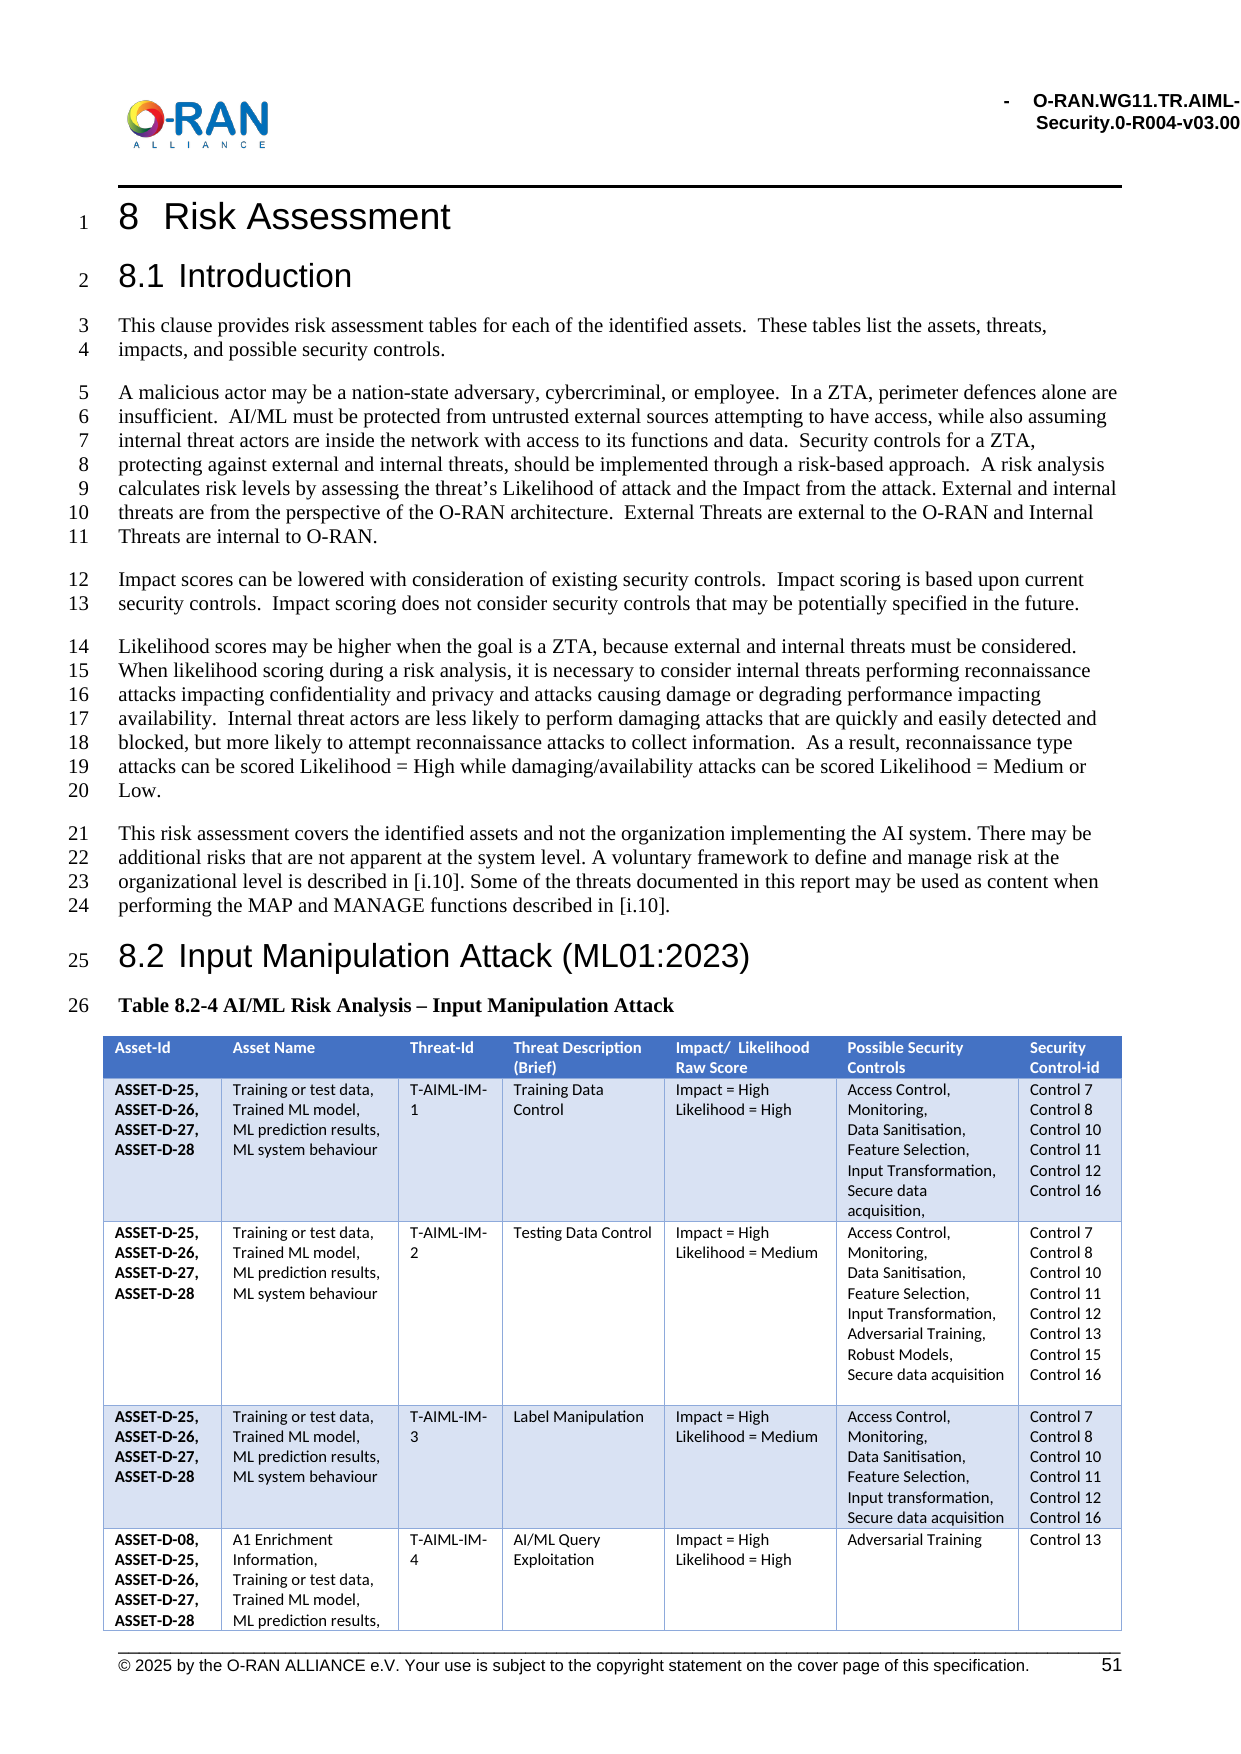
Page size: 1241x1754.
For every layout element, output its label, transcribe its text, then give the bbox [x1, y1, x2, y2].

text A malicious actor may be a nation-state adversary, cybercriminal, or employee. In a ZTA, perimeter defences alone are insufficient. AI/ML must be protected from untrusted external sources attempting to have access, while also assuming internal threat actors are inside the network with access to its functions and data. Security controls for a ZTA, protecting against external and internal threats, should be implemented through a risk-based approach. A risk analysis calculates risk levels by assessing the threat’s Likelihood of attack and the Impact from the attack. External and internal threats are from the perspective of the O-RAN architecture. External Threats are external to the O-RAN and Internal Threats are internal to O-RAN. [118, 380, 1122, 548]
table_header Impact/ Likelihood Raw Score [665, 1037, 836, 1078]
table_cell Impact = High Likelihood = High [665, 1529, 836, 1630]
text Likelihood scores may be higher when the goal is a ZTA, because external and internal threats must be considered. When likelihood scoring during a risk analysis, it is necessary to consider internal threats performing reconnaissance attacks impacting confidentiality and privacy and attacks causing damage or degrading performance impacting availability. Internal threat actors are less likely to perform damaging attacks that are quickly and easily detected and blocked, but more likely to attempt reconnaissance attacks to collect information. As a result, reconnaissance type attacks can be scored Likelihood = High while damaging/availability attacks can be scored Likelihood = Medium or Low. [118, 634, 1122, 802]
table_cell Control 13 [1019, 1529, 1121, 1630]
table_cell Access Control, Monitoring, Input transformation, Secure data acquisition [837, 1406, 1018, 1528]
table_header Possible Security Controls [837, 1037, 1018, 1078]
table_cell ASSET-D-25, ASSET-D-26, ASSET-D-27, ASSET-D-28 [104, 1222, 221, 1405]
table_cell Impact = High Likelihood = Medium [665, 1406, 836, 1528]
table_cell T-AIML-IM-2 [399, 1222, 502, 1405]
table_cell T-AIML-IM-1 [399, 1079, 502, 1221]
table_cell Training Data Control [503, 1079, 664, 1221]
table_cell ASSET-D-25, ASSET-D-26, ASSET-D-27, ASSET-D-28 [104, 1406, 221, 1528]
table_header Asset-Id [104, 1037, 221, 1078]
table_cell A1 Enrichment Information, Training or test data, Trained ML model, ML prediction results, ML system behaviour [222, 1529, 398, 1630]
table_cell ASSET-D-08, ASSET-D-25, ASSET-D-26, ASSET-D-27, ASSET-D-28 [104, 1529, 221, 1630]
table_cell Training or test data, Trained ML model, ML prediction results, ML system behaviour [222, 1079, 398, 1221]
table_cell Testing Data Control [503, 1222, 664, 1405]
table_cell Impact = High Likelihood = High [665, 1079, 836, 1221]
subtitle Input Manipulation Attack (ML01:2023) [118, 936, 1122, 974]
subtitle Risk Assessment [118, 188, 1122, 237]
table_cell Access Control, Monitoring, Data Sanitisation, Feature Selection, Input Transformation, Secure data acquisition, [837, 1079, 1018, 1221]
table_header Threat-Id [399, 1037, 502, 1078]
table_cell T-AIML-IM-4 [399, 1529, 502, 1630]
table_cell T-AIML-IM-3 [399, 1406, 502, 1528]
table_header Asset Name [222, 1037, 398, 1078]
subtitle Introduction [118, 256, 1122, 294]
table_cell ASSET-D-25, ASSET-D-26, ASSET-D-27, ASSET-D-28 [104, 1079, 221, 1221]
table_cell Label Manipulation [503, 1406, 664, 1528]
table_cell Adversarial Training [837, 1529, 1018, 1630]
text This clause provides risk assessment tables for each of the identified assets. These tables list the assets, threats, impacts, and possible security controls. [118, 313, 1122, 361]
text This risk assessment covers the identified assets and not the organization implementing the AI system. There may be additional risks that are not apparent at the system level. A voluntary framework to define and manage risk at the organizational level is described in [i.10]. Some of the threats documented in this report may be used as content when performing the MAP and MANAGE functions described in [i.10]. [118, 821, 1122, 917]
table_cell Control 7 Control 8 Control 10 Control 11 Control 12 Control 16 [1019, 1079, 1121, 1221]
table_header Security Control-id [1019, 1037, 1121, 1078]
table_cell Training or test data, Trained ML model, ML prediction results, ML system behaviour [222, 1406, 398, 1528]
table_cell Impact = High Likelihood = Medium [665, 1222, 836, 1405]
text Impact scores can be lowered with consideration of existing security controls. Impact scoring is based upon current security controls. Impact scoring does not consider security controls that may be potentially specified in the future. [118, 567, 1122, 615]
picture [118, 88, 280, 158]
table_header Threat Description (Brief) [503, 1037, 664, 1078]
table_cell Control 7 Control 8 Control 12 Control 16 [1019, 1406, 1121, 1528]
table_cell Training or test data, Trained ML model, ML prediction results, ML system behaviour [222, 1222, 398, 1405]
table_cell Access Control, Monitoring, Data Sanitisation, Feature Selection, Input Transformation, Adversarial Training, Robust Models, Secure data acquisition [837, 1222, 1018, 1405]
table_cell AI/ML Query Exploitation [503, 1529, 664, 1630]
table_cell Control 7 Control 8 Control 10 Control 11 Control 12 Control 13 Control 15 Control 16 [1019, 1222, 1121, 1405]
